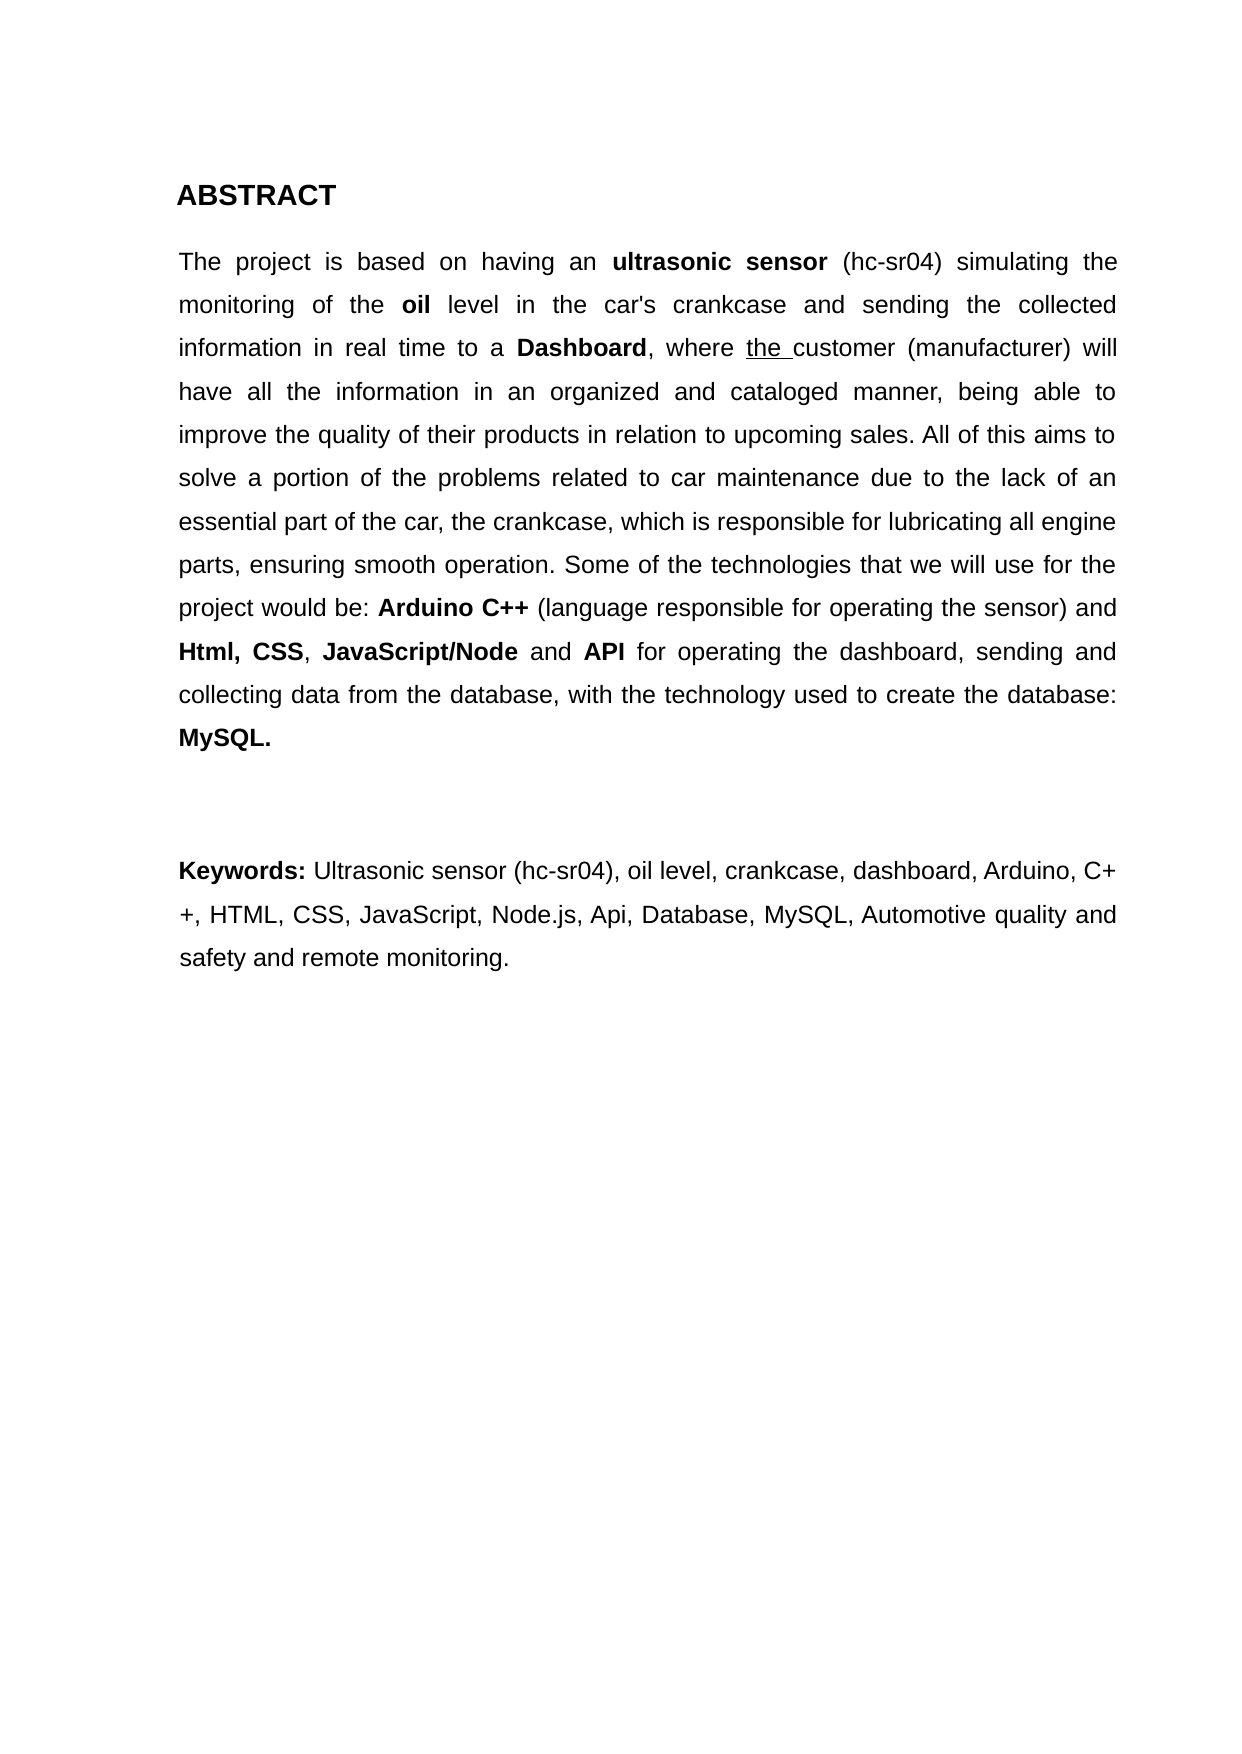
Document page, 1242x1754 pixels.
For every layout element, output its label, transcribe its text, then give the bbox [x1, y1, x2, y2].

text The project is based on having an ultrasonic sensor (hc-sr04) simulating the monitoring of the oil level in the car's crankcase and sending the collected information in real time to a Dashboard, where the customer (manufacturer) will have all the information in an organized and cataloged manner, being able to improve the quality of their products in relation to upcoming sales. All of this aims to solve a portion of the problems related to car maintenance due to the lack of an essential part of the car, the crankcase, which is responsible for lubricating all engine parts, ensuring smooth operation. Some of the technologies that we will use for the project would be: Arduino C++ (language responsible for operating the sensor) and Html, CSS, JavaScript/Node and API for operating the dashboard, sending and collecting data from the database, with the technology used to create the database: MySQL. [178, 246, 1118, 752]
text Keywords: Ultrasonic sensor (hc-sr04), oil level, crankcase, dashboard, Arduino, C++, HTML, CSS, JavaScript, Node.js, Api, Database, MySQL, Automotive quality and safety and remote monitoring. [178, 856, 1118, 972]
text ABSTRACT [176, 178, 1124, 212]
